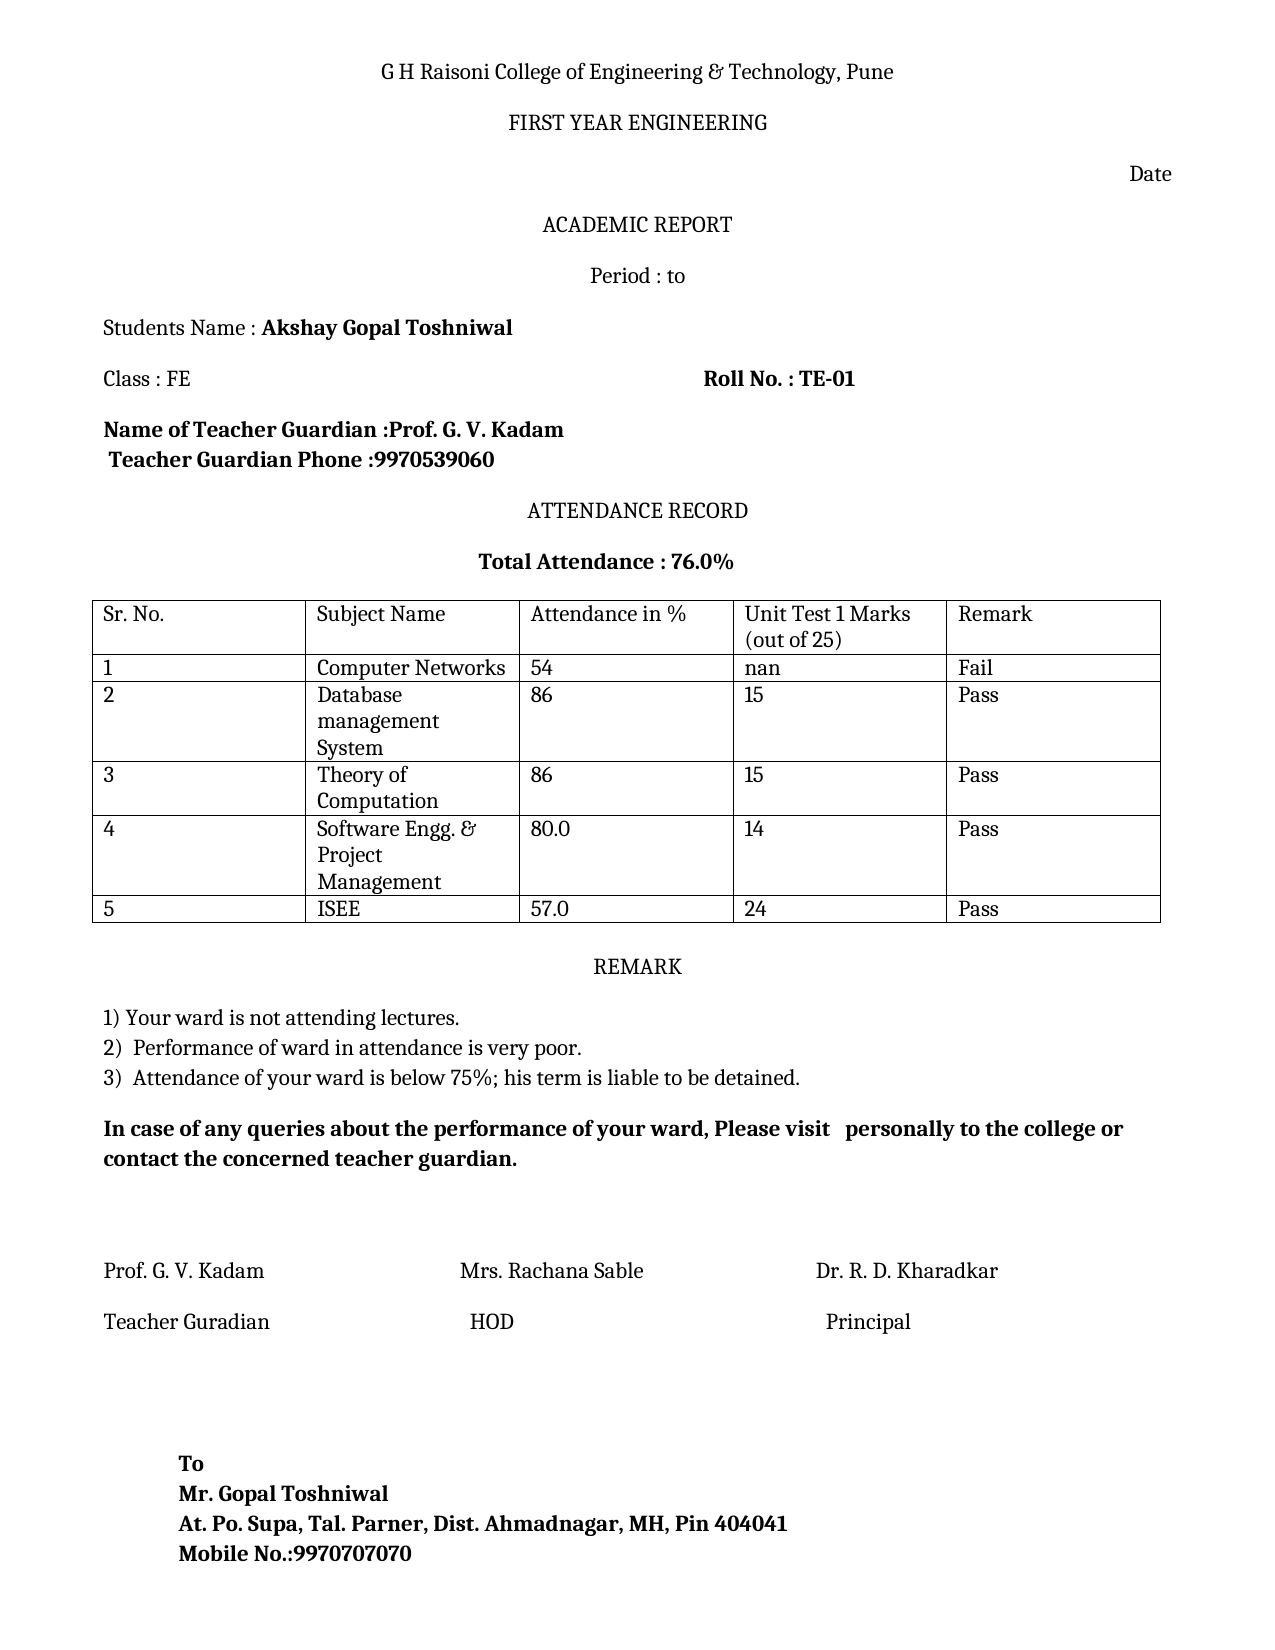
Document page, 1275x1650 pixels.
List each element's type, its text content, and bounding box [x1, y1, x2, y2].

table_cell Software Engg. & Project Management [306, 816, 519, 895]
table_header Subject Name [306, 601, 519, 653]
table_header Prof. G. V. Kadam [92, 1258, 448, 1309]
text In case of any queries about the performance of your ward, Please visit personally to the college or contact the concerned teacher guardian. [103, 1116, 1172, 1233]
table_cell Pass [947, 762, 1160, 815]
text Class : FE Roll No. : TE-01 [103, 365, 1172, 392]
table_header Mrs. Rachana Sable [448, 1258, 804, 1309]
table_cell 24 [734, 896, 946, 922]
table_cell Computer Networks [306, 655, 519, 681]
table_cell 86 [520, 762, 733, 815]
table_cell Pass [947, 816, 1160, 895]
table_header Unit Test 1 Marks (out of 25) [734, 601, 946, 653]
table_cell 86 [520, 682, 733, 761]
table_cell 1 [93, 655, 305, 681]
table_cell 57.0 [520, 896, 733, 922]
table_cell HOD [448, 1309, 804, 1450]
table_cell 54 [520, 655, 733, 681]
table_header Dr. R. D. Kharadkar [804, 1258, 1161, 1309]
table_cell Teacher Guradian [92, 1309, 448, 1450]
table_cell 3 [93, 762, 305, 815]
table_cell Pass [947, 896, 1160, 922]
table_cell 15 [734, 762, 946, 815]
table_cell 2 [93, 682, 305, 761]
table_header Attendance in % [520, 601, 733, 653]
table_cell 15 [734, 682, 946, 761]
text Period : to [103, 263, 1172, 289]
text Students Name : Akshay Gopal Toshniwal [103, 314, 1172, 341]
text G H Raisoni College of Engineering & Technology, Pune [103, 59, 1172, 85]
table_cell Principal [804, 1309, 1161, 1450]
table_cell nan [734, 655, 946, 681]
text ATTENDANCE RECORD [103, 498, 1172, 524]
text Name of Teacher Guardian :Prof. G. V. Kadam Teacher Guardian Phone :9970539060 [103, 416, 1172, 473]
text REMARK [103, 923, 1172, 980]
table_cell 80.0 [520, 816, 733, 895]
text To Mr. Gopal Toshniwal At. Po. Supa, Tal. Parner, Dist. Ahmadnagar, MH, Pin 404041 Mobile No.:9970707070 [103, 1450, 1172, 1567]
table_cell 5 [93, 896, 305, 922]
table_header Sr. No. [93, 601, 305, 653]
text 1) Your ward is not attending lectures. 2) Performance of ward in attendance is very poor. 3) Attendance of your ward is below 75%; his term is liable to be detained. [103, 1004, 1172, 1091]
text ACADEMIC REPORT [103, 212, 1172, 238]
text Date [103, 161, 1172, 187]
table_cell Database management System [306, 682, 519, 761]
table_cell 4 [93, 816, 305, 895]
table_cell Theory of Computation [306, 762, 519, 815]
text Total Attendance : 76.0% [103, 549, 1172, 575]
table_cell Pass [947, 682, 1160, 761]
text FIRST YEAR ENGINEERING [103, 110, 1172, 136]
table_cell Fail [947, 655, 1160, 681]
table_cell ISEE [306, 896, 519, 922]
table_header Remark [947, 601, 1160, 653]
table_cell 14 [734, 816, 946, 895]
